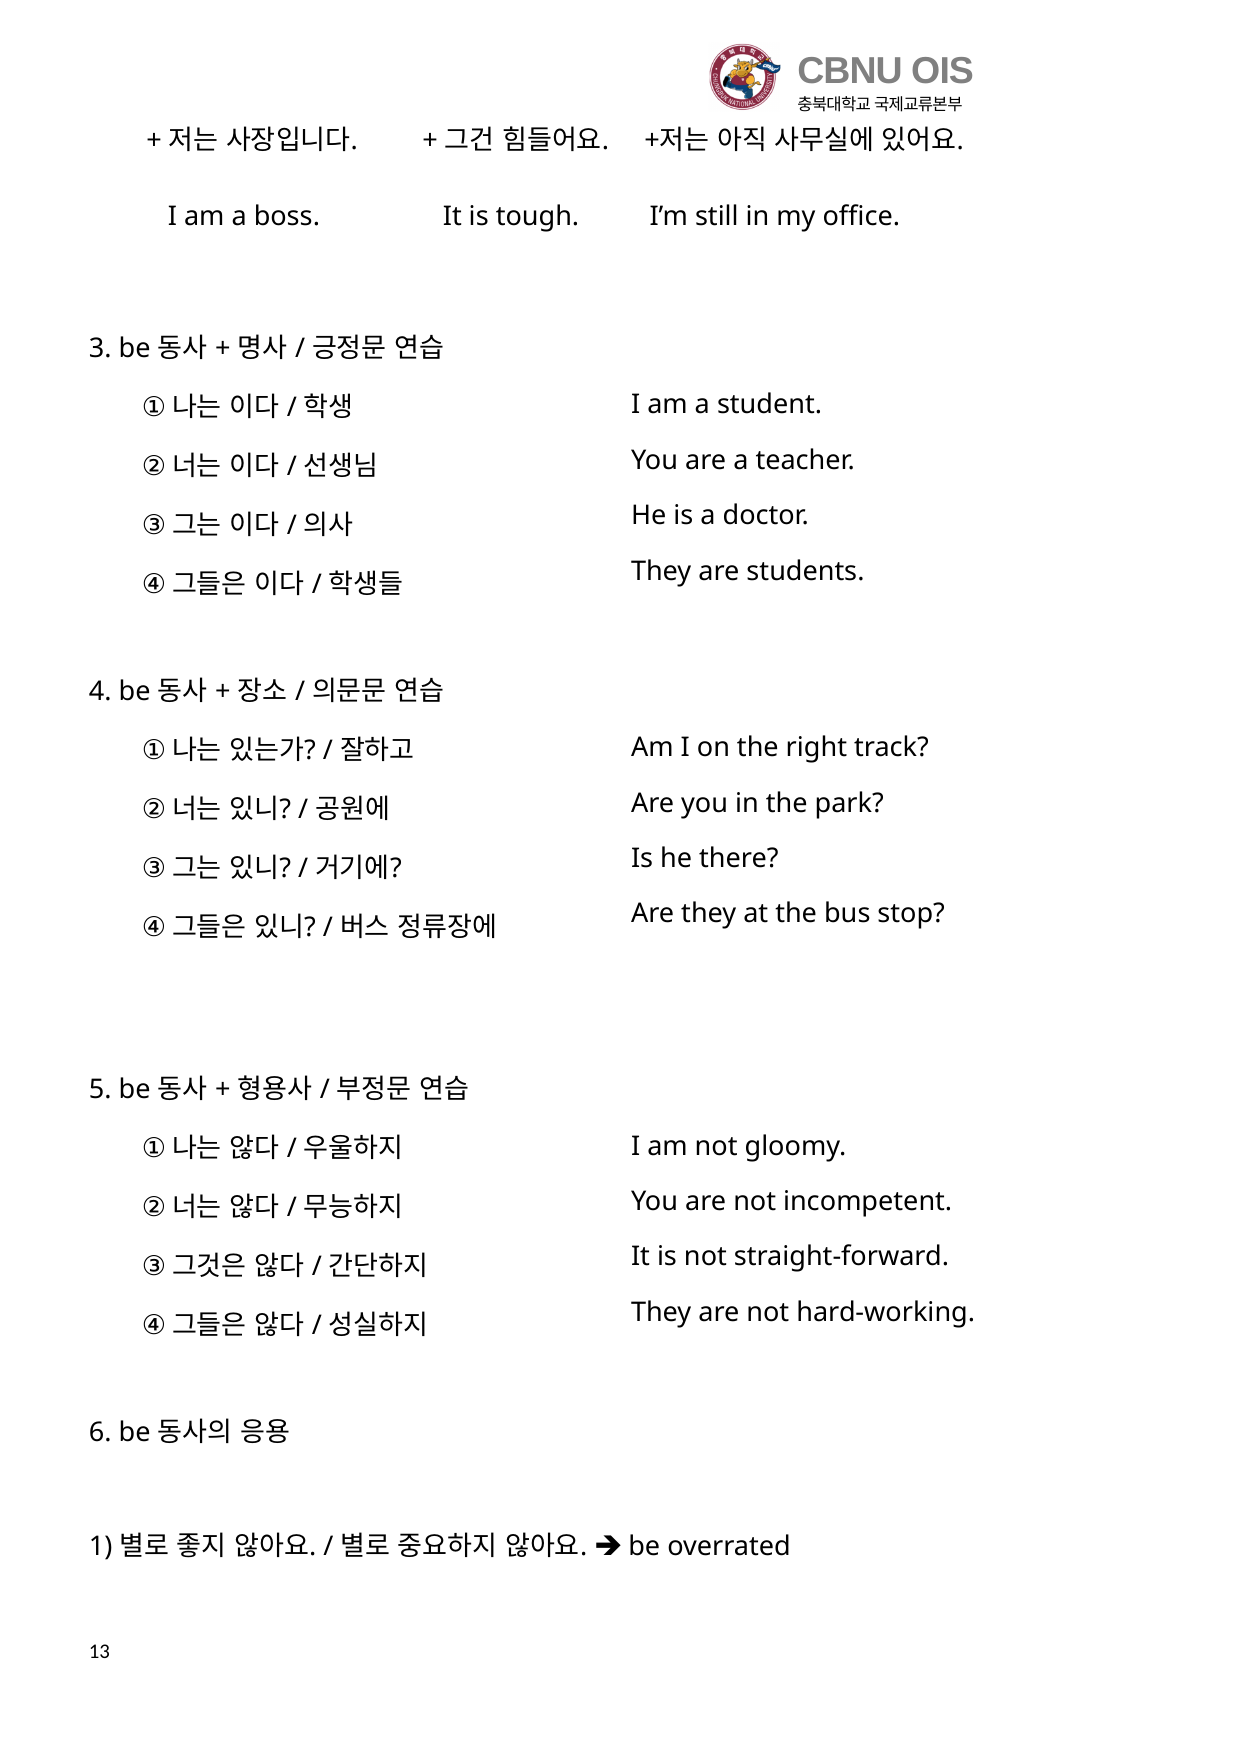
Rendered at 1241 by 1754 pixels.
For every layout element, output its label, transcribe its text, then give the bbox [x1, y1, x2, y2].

table_header 나는 있는가? / 잘하고 너는 있니? / 공원에 그는 있니? / 거기에? 그들은 있니? / 버스 정류장에 [89, 728, 619, 956]
text I am a boss. It is tough. I’m still in my office. [89, 197, 1152, 234]
text + 저는 사장입니다. + 그건 힘들어요. +저는 아직 사무실에 있어요. [89, 118, 1152, 157]
text 6. be 동사의 응용 [89, 1410, 1152, 1449]
picture [707, 42, 781, 111]
table_header 나는 않다 / 우울하지 너는 않다 / 무능하지 그것은 않다 / 간단하지 그들은 않다 / 성실하지 [89, 1126, 619, 1355]
table_header Am I on the right track? Are you in the park? Is he there? Are they at the bus stop? [620, 728, 1151, 956]
text 5. be 동사 + 형용사 / 부정문 연습 [89, 1067, 1152, 1106]
table_header 나는 이다 / 학생 너는 이다 / 선생님 그는 이다 / 의사 그들은 이다 / 학생들 [89, 385, 619, 613]
table_header I am not gloomy. You are not incompetent. It is not straight-forward. They are not hard-working. [620, 1126, 1151, 1355]
text 3. be 동사 + 명사 / 긍정문 연습 [89, 326, 1152, 365]
table_header I am a student. You are a teacher. He is a doctor. They are students. [620, 385, 1151, 613]
text 4. be 동사 + 장소 / 의문문 연습 [89, 669, 1152, 708]
text 1) 별로 좋지 않아요. / 별로 중요하지 않아요. be overrated [89, 1524, 1152, 1564]
